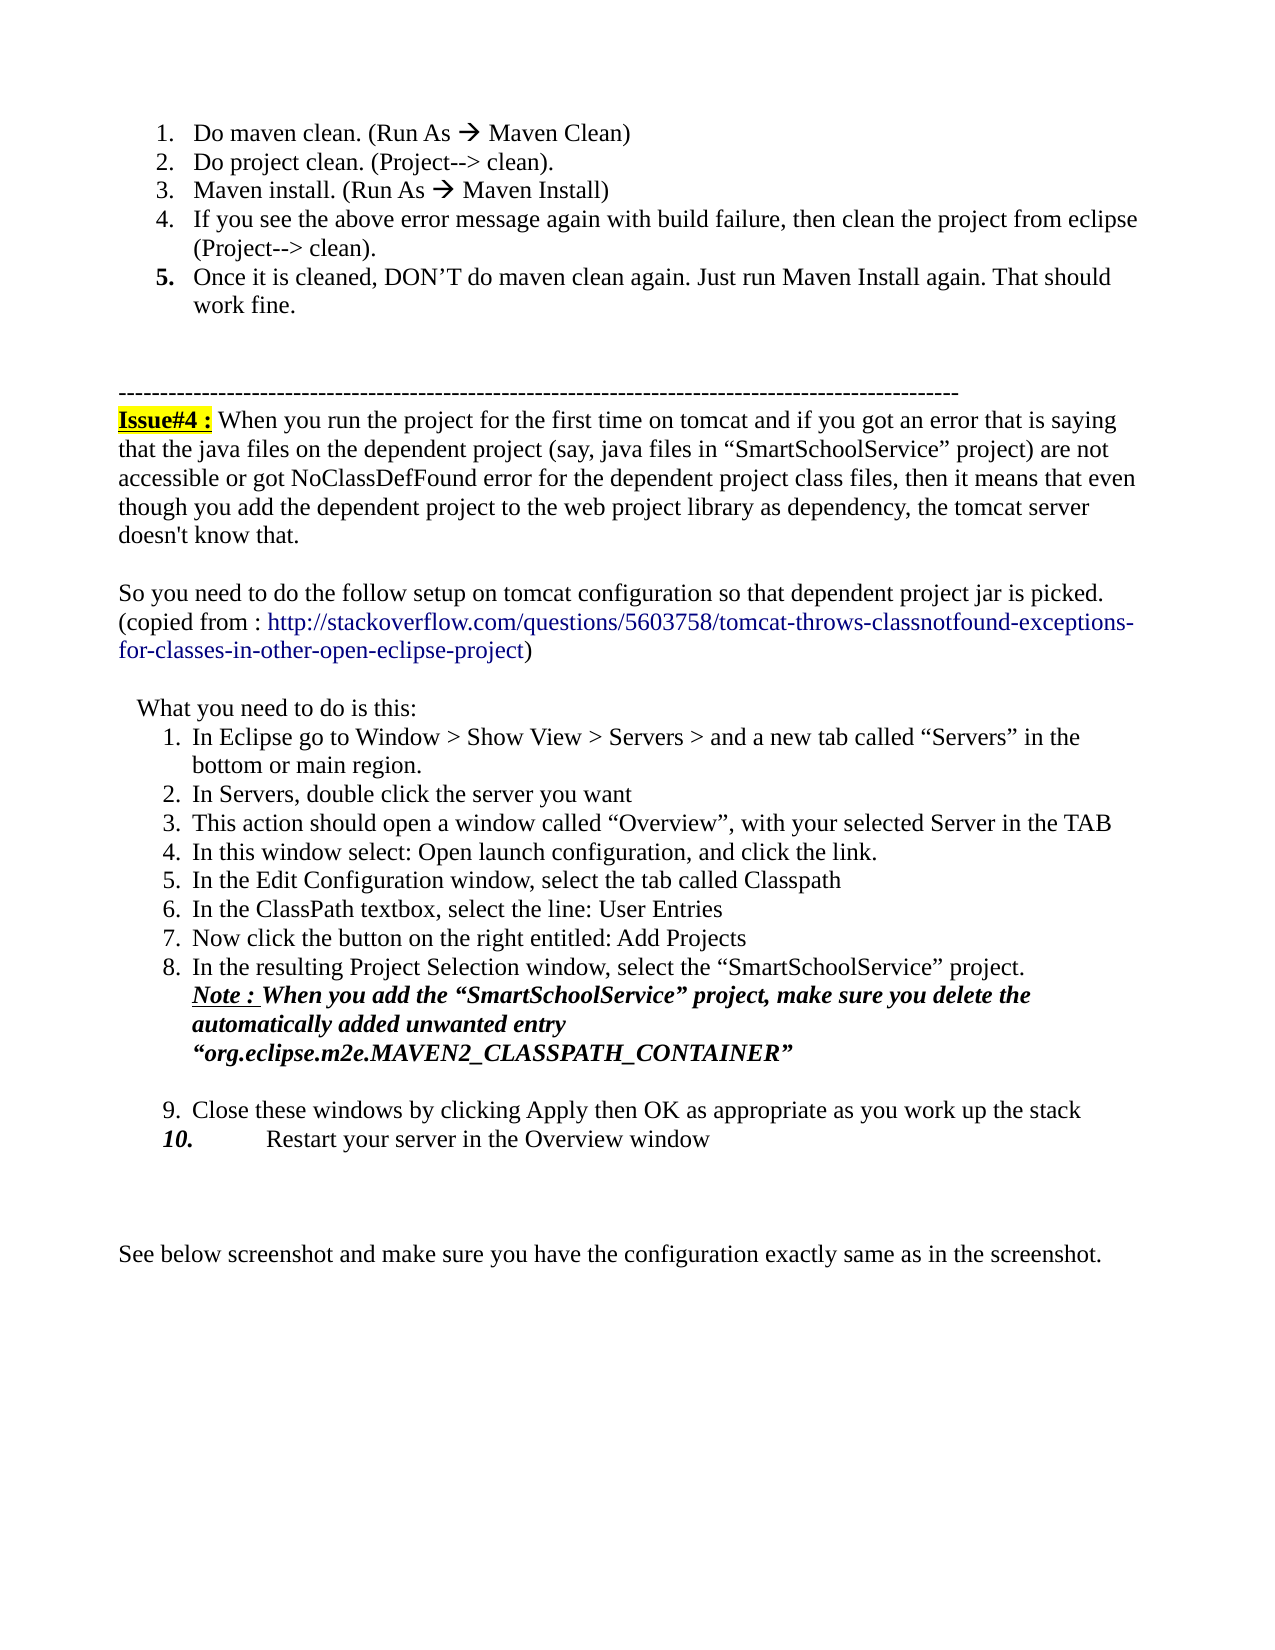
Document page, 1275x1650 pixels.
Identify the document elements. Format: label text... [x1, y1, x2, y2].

text See below screenshot and make sure you have the configuration exactly same as in the screenshot. [118, 1239, 1157, 1268]
list In Eclipse go to Window > Show View > Servers > and a new tab called “Servers” in the bottom or main region. [162, 722, 1157, 779]
text Issue#4 : When you run the project for the first time on tomcat and if you got an error that is saying that the java files on the dependent project (say, java files in “SmartSchoolService” project) are not accessible or got NoClassDefFound error for the dependent project class files, then it means that even though you add the dependent project to the web project library as dependency, the tomcat server doesn't know that. [118, 406, 1157, 549]
list Do maven clean. (Run As Maven Clean) [156, 118, 1157, 147]
list In Servers, double click the server you want [162, 779, 1157, 808]
list If you see the above error message again with build failure, then clean the project from eclipse (Project--> clean). [156, 204, 1157, 262]
list Close these windows by clicking Apply then OK as appropriate as you work up the stack [162, 1096, 1157, 1124]
text Note : When you add the “SmartSchoolService” project, make sure you delete the automatically added unwanted entry “org.eclipse.m2e.MAVEN2_CLASSPATH_CONTAINER” [192, 981, 1157, 1067]
list In the resulting Project Selection window, select the “SmartSchoolService” project. [162, 952, 1157, 981]
list In the ClassPath textbox, select the line: User Entries [162, 894, 1157, 923]
list Restart your server in the Overview window [162, 1124, 1157, 1153]
list This action should open a window called “Overview”, with your selected Server in the TAB [162, 808, 1157, 837]
list Maven install. (Run As Maven Install) [156, 176, 1157, 204]
list In the Edit Configuration window, select the tab called Classpath [162, 866, 1157, 894]
text (copied from : http://stackoverflow.com/questions/5603758/tomcat-throws-classnotfound-exceptions-for-classes-in-other-open-eclipse-project) [118, 607, 1157, 664]
text What you need to do is this: [118, 693, 1157, 722]
list Once it is cleaned, DON’T do maven clean again. Just run Maven Install again. That should work fine. [156, 262, 1157, 319]
list In this window select: Open launch configuration, and click the link. [162, 837, 1157, 866]
text So you need to do the follow setup on tomcat configuration so that dependent project jar is picked. [118, 578, 1157, 607]
text ----------------------------------------------------------------------------------------------------- [118, 377, 1157, 406]
list Do project clean. (Project--> clean). [156, 147, 1157, 176]
list Now click the button on the right entitled: Add Projects [162, 923, 1157, 952]
